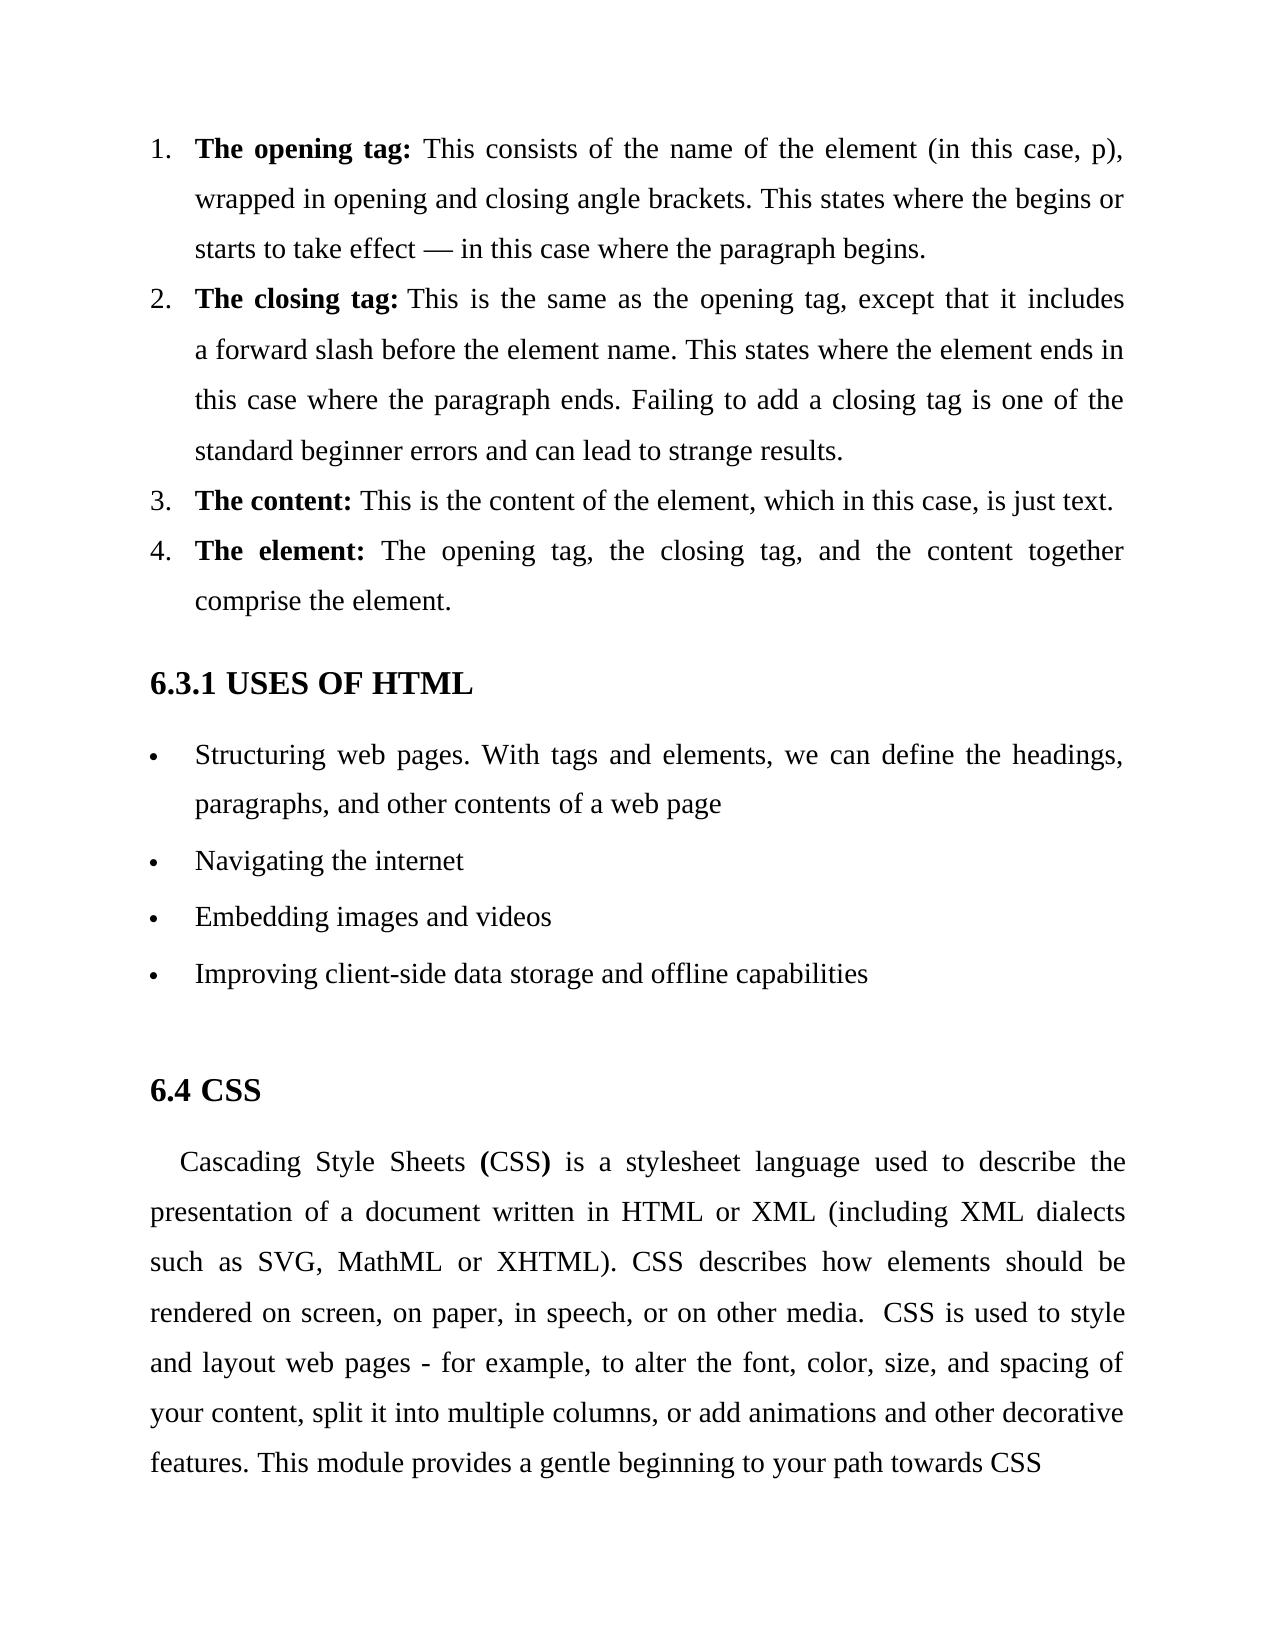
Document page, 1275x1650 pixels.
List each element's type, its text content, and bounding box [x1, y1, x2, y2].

list Improving client-side data storage and offline capabilities [150, 956, 1248, 989]
list Structuring web pages. With tags and elements, we can define the headings, paragraphs, and other contents of a web page [150, 737, 1125, 820]
list Navigating the internet [150, 843, 1248, 876]
list The content: This is the content of the element, which in this case, is just text. [150, 483, 1248, 516]
text Cascading Style Sheets (CSS) is a stylesheet language used to describe the presentation of a document written in HTML or XML (including XML dialects such as SVG, MathML or XHTML). CSS describes how elements should be rendered on screen, on paper, in speech, or on other media. CSS is used to style and layout web pages - for example, to alter the font, color, size, and spacing of your content, split it into multiple columns, or add animations and other decorative features. This module provides a gentle beginning to your path towards CSS [150, 1144, 1126, 1479]
subtitle USES OF HTML [150, 663, 1248, 702]
list The opening tag: This consists of the name of the element (in this case, p), wrapped in opening and closing angle brackets. This states where the begins or starts to take effect — in this case where the paragraph begins. [150, 131, 1125, 265]
list The closing tag: This is the same as the opening tag, except that it includes a forward slash before the element name. This states where the element ends in this case where the paragraph ends. Failing to add a closing tag is one of the standard beginner errors and can lead to strange results. [150, 282, 1126, 466]
list Embedding images and videos [150, 899, 1248, 933]
subtitle CSS [150, 1070, 1248, 1109]
list The element: The opening tag, the closing tag, and the content together comprise the element. [150, 533, 1124, 617]
